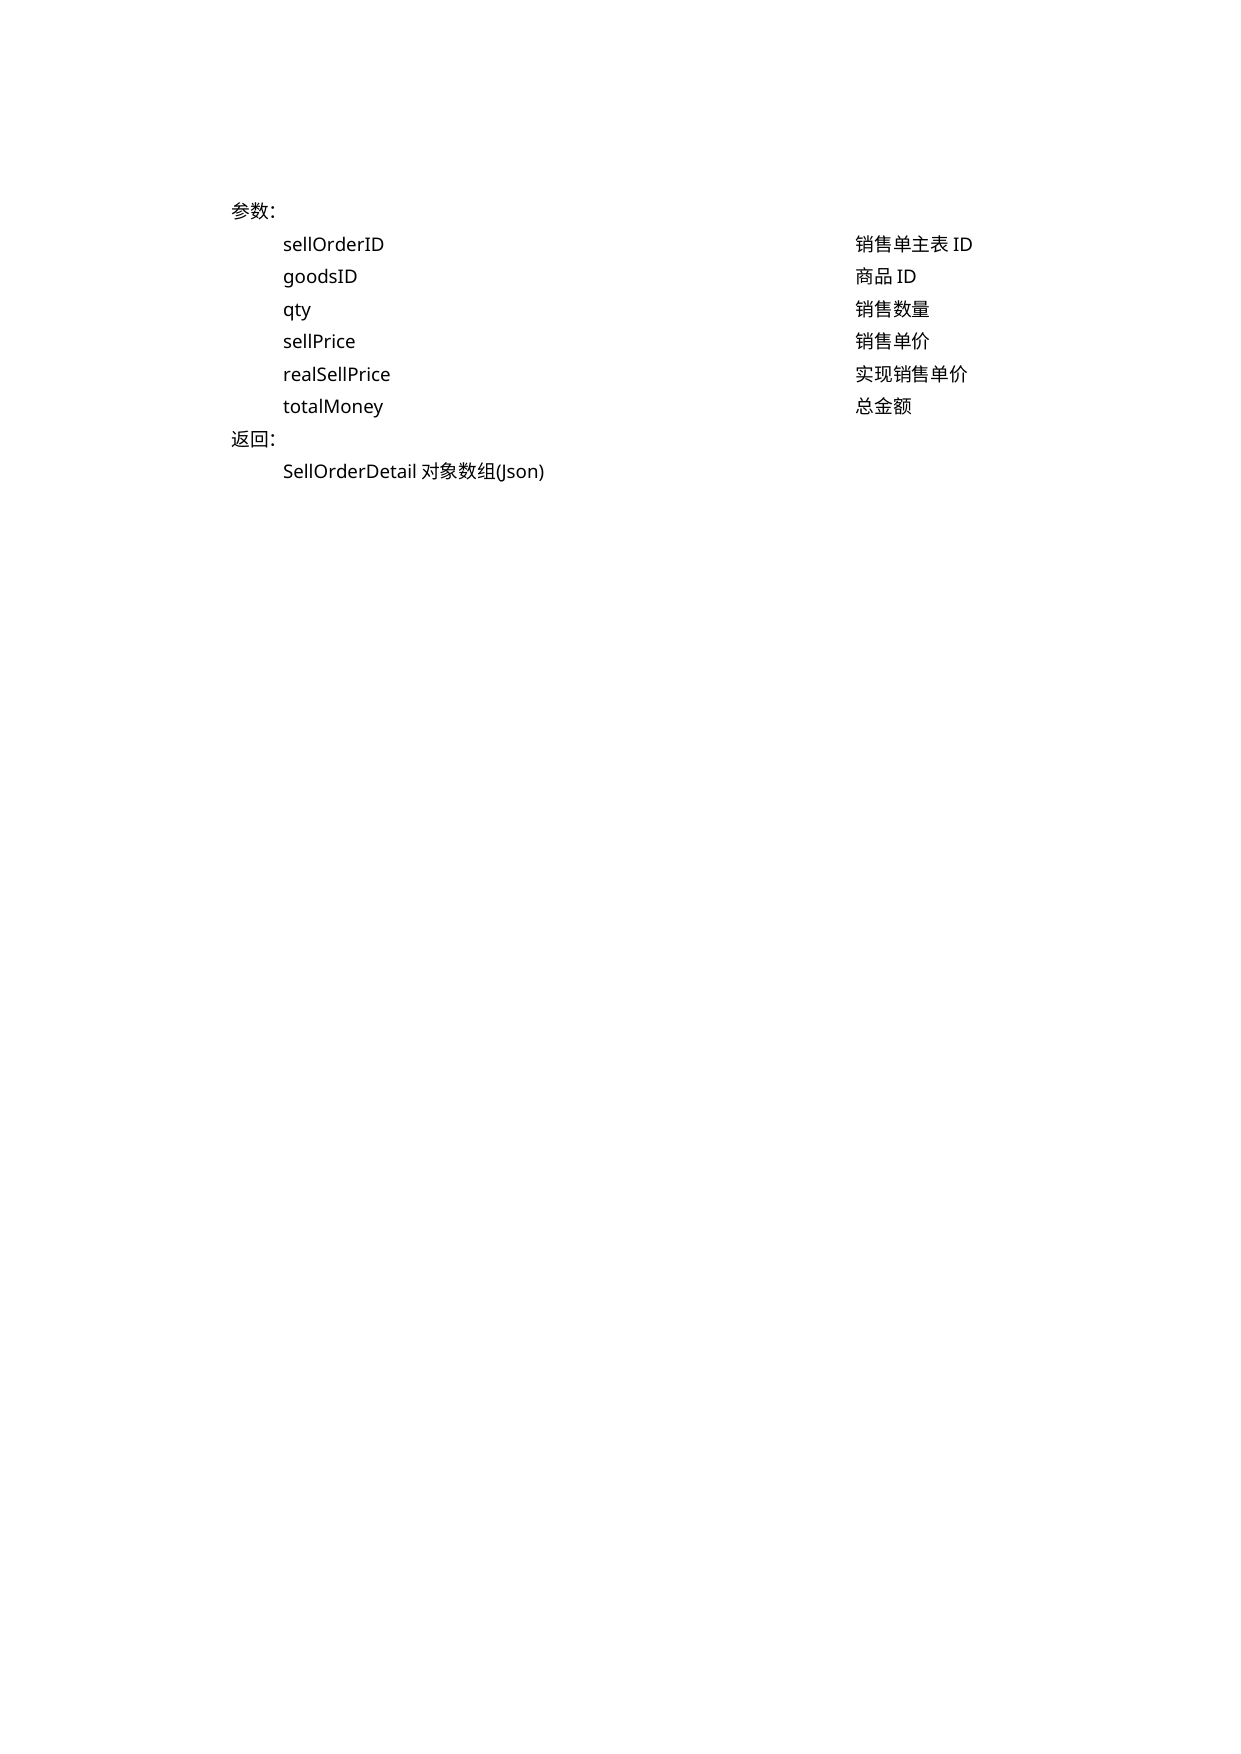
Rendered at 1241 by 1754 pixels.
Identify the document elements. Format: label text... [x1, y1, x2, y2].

text totalMoney 总金额 [231, 389, 1053, 422]
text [231, 162, 1053, 227]
text goodsID 商品ID [231, 259, 1053, 292]
text realSellPrice 实现销售单价 [231, 357, 1053, 389]
text sellPrice 销售单价 [231, 324, 1053, 357]
text 返回： [231, 422, 1053, 454]
text qty 销售数量 [231, 292, 1053, 324]
text sellOrderID 销售单主表ID [231, 227, 1053, 259]
text SellOrderDetail对象数组(Json) [231, 454, 1053, 487]
